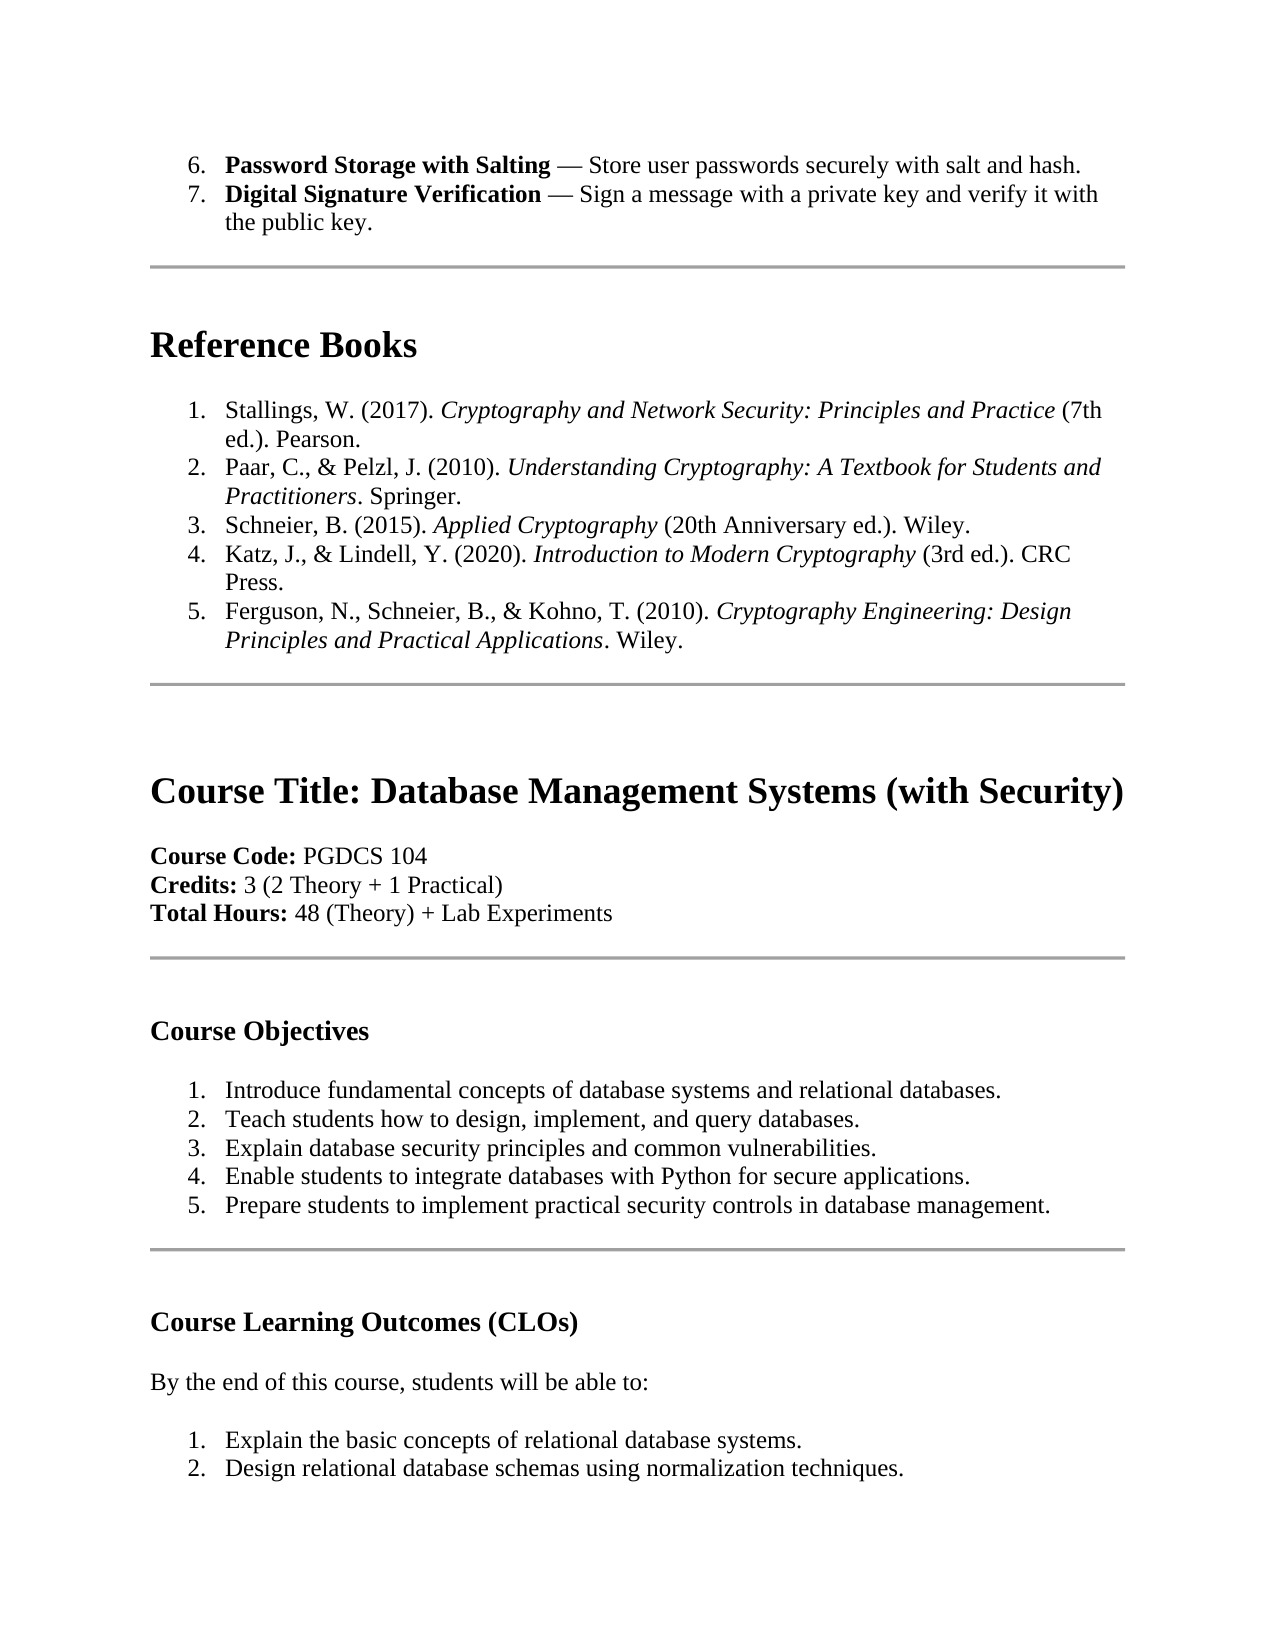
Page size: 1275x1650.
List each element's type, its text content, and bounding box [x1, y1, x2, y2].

list Explain database security principles and common vulnerabilities. [187, 1133, 1125, 1161]
text Reference Books [150, 323, 1125, 366]
list Schneier, B. (2015). Applied Cryptography (20th Anniversary ed.). Wiley. [187, 510, 1125, 539]
text By the end of this course, students will be able to: [150, 1367, 1125, 1396]
list Ferguson, N., Schneier, B., & Kohno, T. (2010). Cryptography Engineering: Design Principles and Practical Applications. Wiley. [187, 596, 1125, 654]
text Course Objectives [150, 1014, 1125, 1046]
list Enable students to integrate databases with Python for secure applications. [187, 1161, 1125, 1190]
list Digital Signature Verification — Sign a message with a private key and verify it with the public key. [187, 179, 1125, 236]
list Explain the basic concepts of relational database systems. [187, 1425, 1125, 1453]
text Course Code: PGDCS 104 Credits: 3 (2 Theory + 1 Practical) Total Hours: 48 (Theory) + Lab Experiments [150, 841, 1125, 927]
list Teach students how to design, implement, and query databases. [187, 1104, 1125, 1133]
list Katz, J., & Lindell, Y. (2020). Introduction to Modern Cryptography (3rd ed.). CRC Press. [187, 539, 1125, 596]
list Password Storage with Salting — Store user passwords securely with salt and hash. [187, 150, 1125, 179]
text Course Title: Database Management Systems (with Security) [150, 769, 1125, 812]
list Prepare students to implement practical security controls in database management. [187, 1190, 1125, 1219]
list Stallings, W. (2017). Cryptography and Network Security: Principles and Practice (7th ed.). Pearson. [187, 395, 1125, 452]
list Paar, C., & Pelzl, J. (2010). Understanding Cryptography: A Textbook for Students and Practitioners. Springer. [187, 452, 1125, 510]
list Design relational database schemas using normalization techniques. [187, 1453, 1125, 1482]
text Course Learning Outcomes (CLOs) [150, 1305, 1125, 1338]
list Introduce fundamental concepts of database systems and relational databases. [187, 1075, 1125, 1104]
